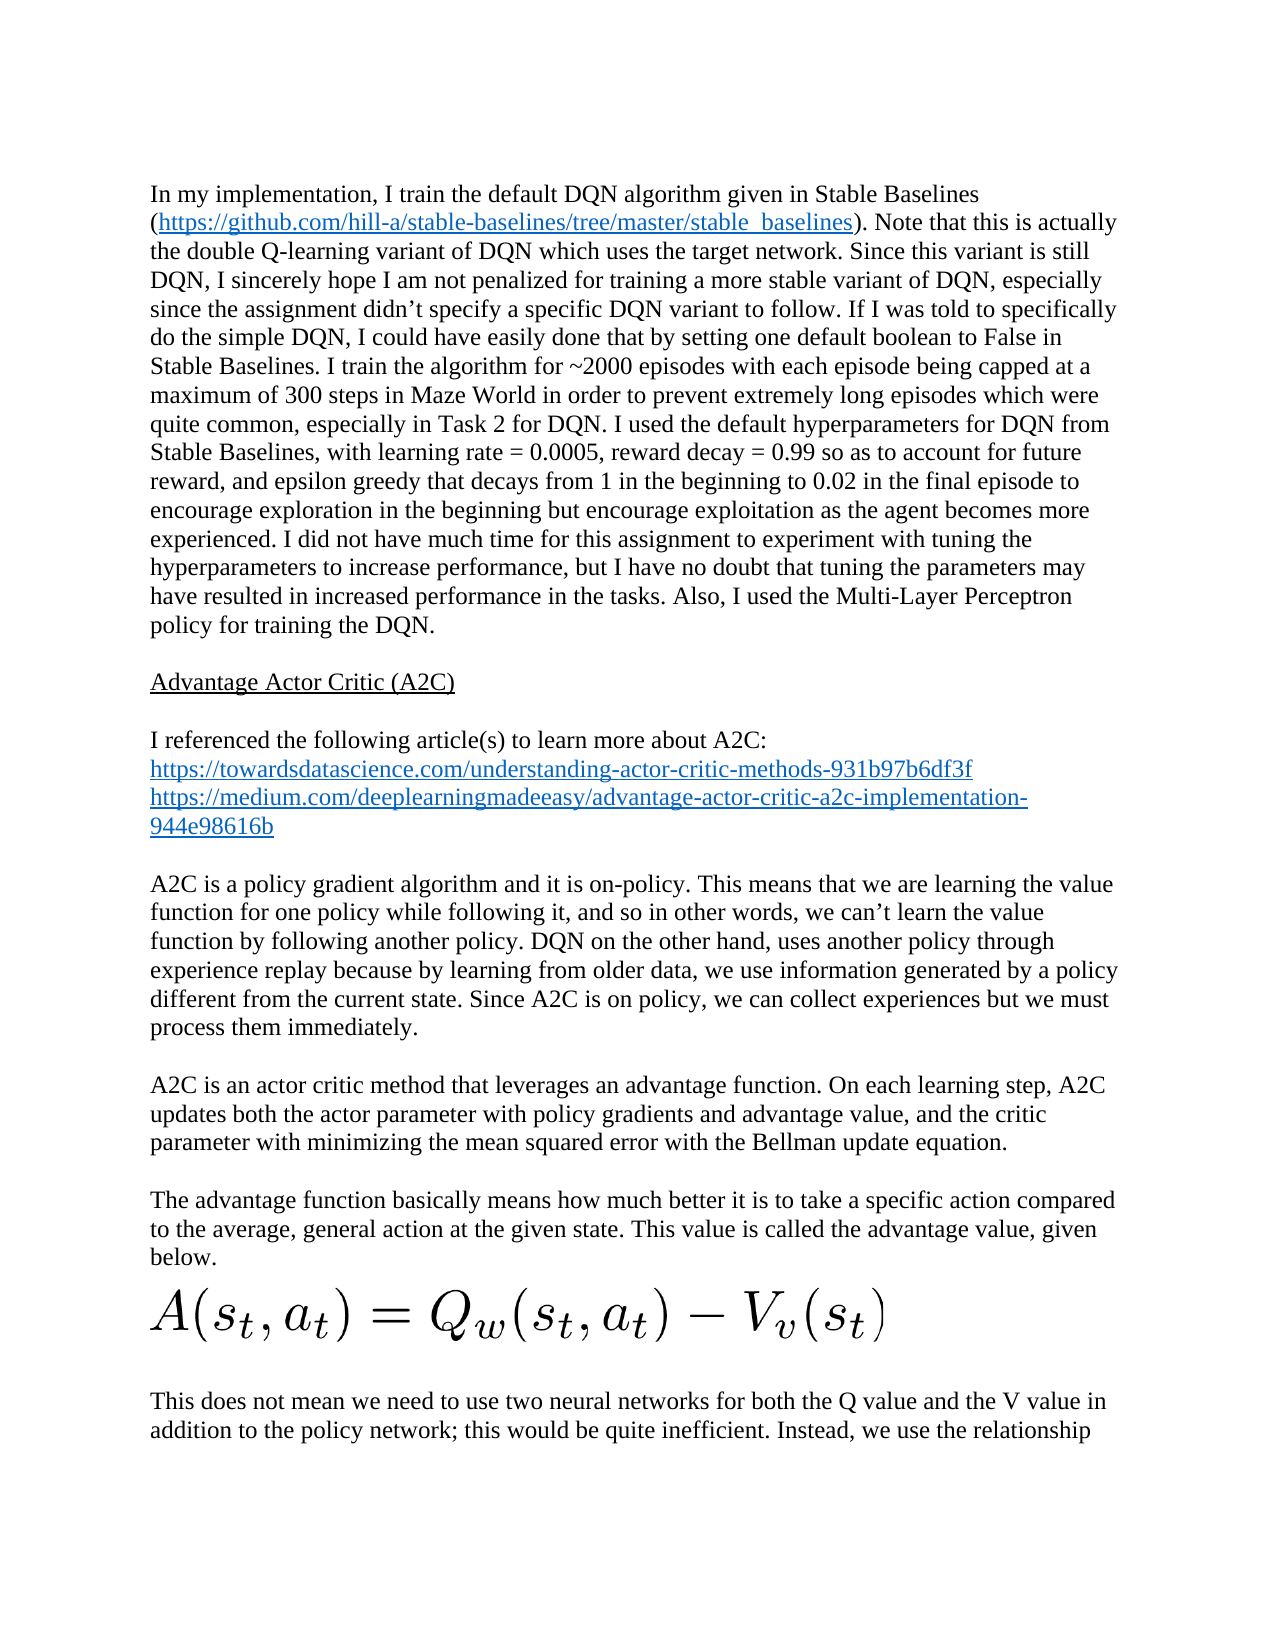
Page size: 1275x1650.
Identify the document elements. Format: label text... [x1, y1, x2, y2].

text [150, 1386, 1125, 1444]
text https://towardsdatascience.com/understanding-actor-critic-methods-931b97b6df3f [150, 754, 1125, 782]
text The advantage function basically means how much better it is to take a specific action compared to the average, general action at the given state. This value is called the advantage value, given below. [150, 1185, 1125, 1271]
text A2C is a policy gradient algorithm and it is on-policy. This means that we are learning the value function for one policy while following it, and so in other words, we can’t learn the value function by following another policy. DQN on the other hand, uses another policy through experience replay because by learning from older data, we use information generated by a policy different from the current state. Since A2C is on policy, we can collect experiences but we must process them immediately. [150, 869, 1125, 1041]
picture [150, 1287, 883, 1342]
text https://medium.com/deeplearningmadeeasy/advantage-actor-critic-a2c-implementation-944e98616b [150, 782, 1125, 840]
text A2C is an actor critic method that leverages an advantage function. On each learning step, A2C updates both the actor parameter with policy gradients and advantage value, and the critic parameter with minimizing the mean squared error with the Bellman update equation. [150, 1070, 1125, 1156]
text I referenced the following article(s) to learn more about A2C: [150, 725, 1125, 754]
text Advantage Actor Critic (A2C) [150, 667, 1125, 696]
text In my implementation, I train the default DQN algorithm given in Stable Baselines (https://github.com/hill-a/stable-baselines/tree/master/stable_baselines). Note that this is actually the double Q-learning variant of DQN which uses the target network. Since this variant is still DQN, I sincerely hope I am not penalized for training a more stable variant of DQN, especially since the assignment didn’t specify a specific DQN variant to follow. If I was told to specifically do the simple DQN, I could have easily done that by setting one default boolean to False in Stable Baselines. I train the algorithm for ~2000 episodes with each episode being capped at a maximum of 300 steps in Maze World in order to prevent extremely long episodes which were quite common, especially in Task 2 for DQN. I used the default hyperparameters for DQN from Stable Baselines, with learning rate = 0.0005, reward decay = 0.99 so as to account for future reward, and epsilon greedy that decays from 1 in the beginning to 0.02 in the final episode to encourage exploration in the beginning but encourage exploitation as the agent becomes more experienced. I did not have much time for this assignment to experiment with tuning the hyperparameters to increase performance, but I have no doubt that tuning the parameters may have resulted in increased performance in the tasks. Also, I used the Multi-Layer Perceptron policy for training the DQN. [150, 179, 1125, 639]
